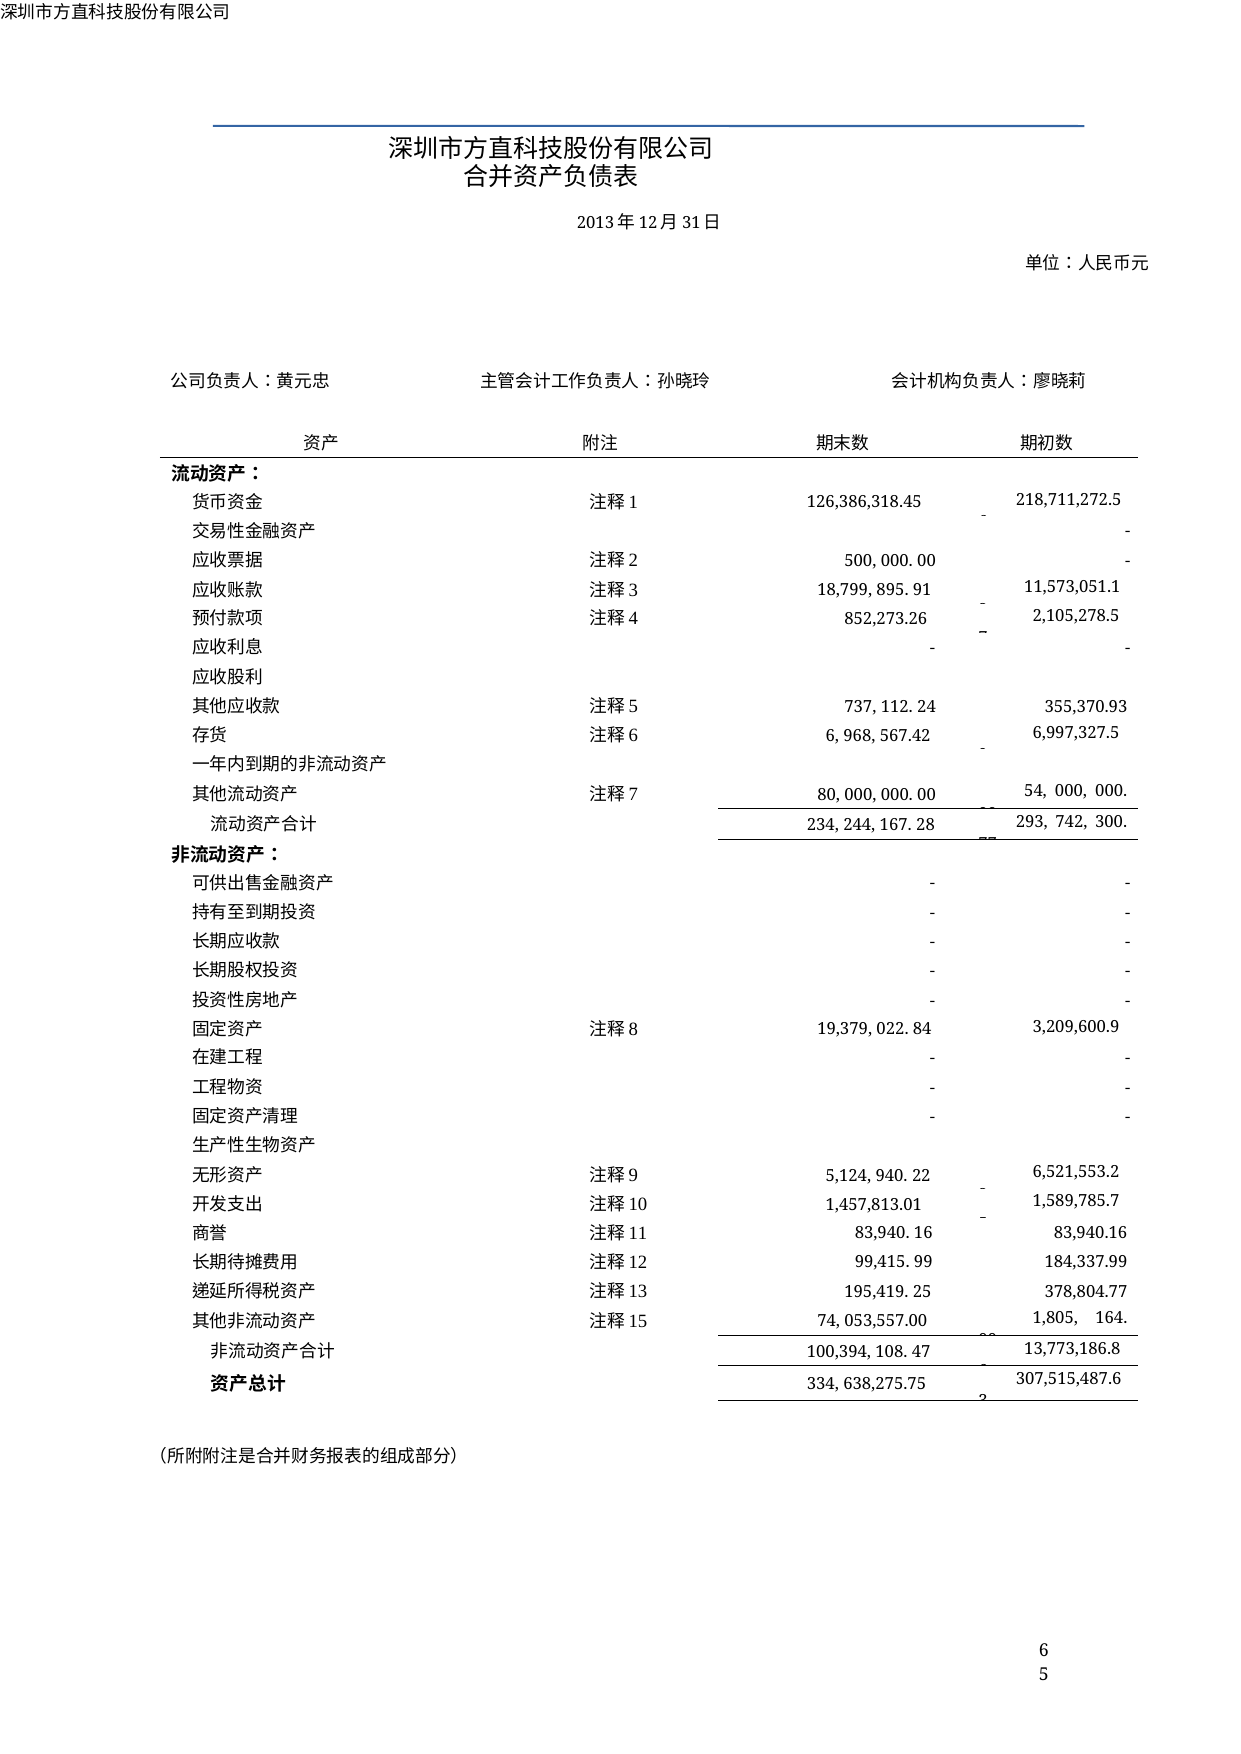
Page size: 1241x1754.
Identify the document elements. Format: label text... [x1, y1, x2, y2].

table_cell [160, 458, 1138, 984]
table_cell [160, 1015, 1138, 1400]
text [149, 130, 953, 193]
text （所附附注是合并财务报表的组成部分） [149, 1443, 1148, 1467]
text 单位：人民币元 [149, 250, 1148, 274]
text 2013年12月31日 [149, 209, 1148, 233]
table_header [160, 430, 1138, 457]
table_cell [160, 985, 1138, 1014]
